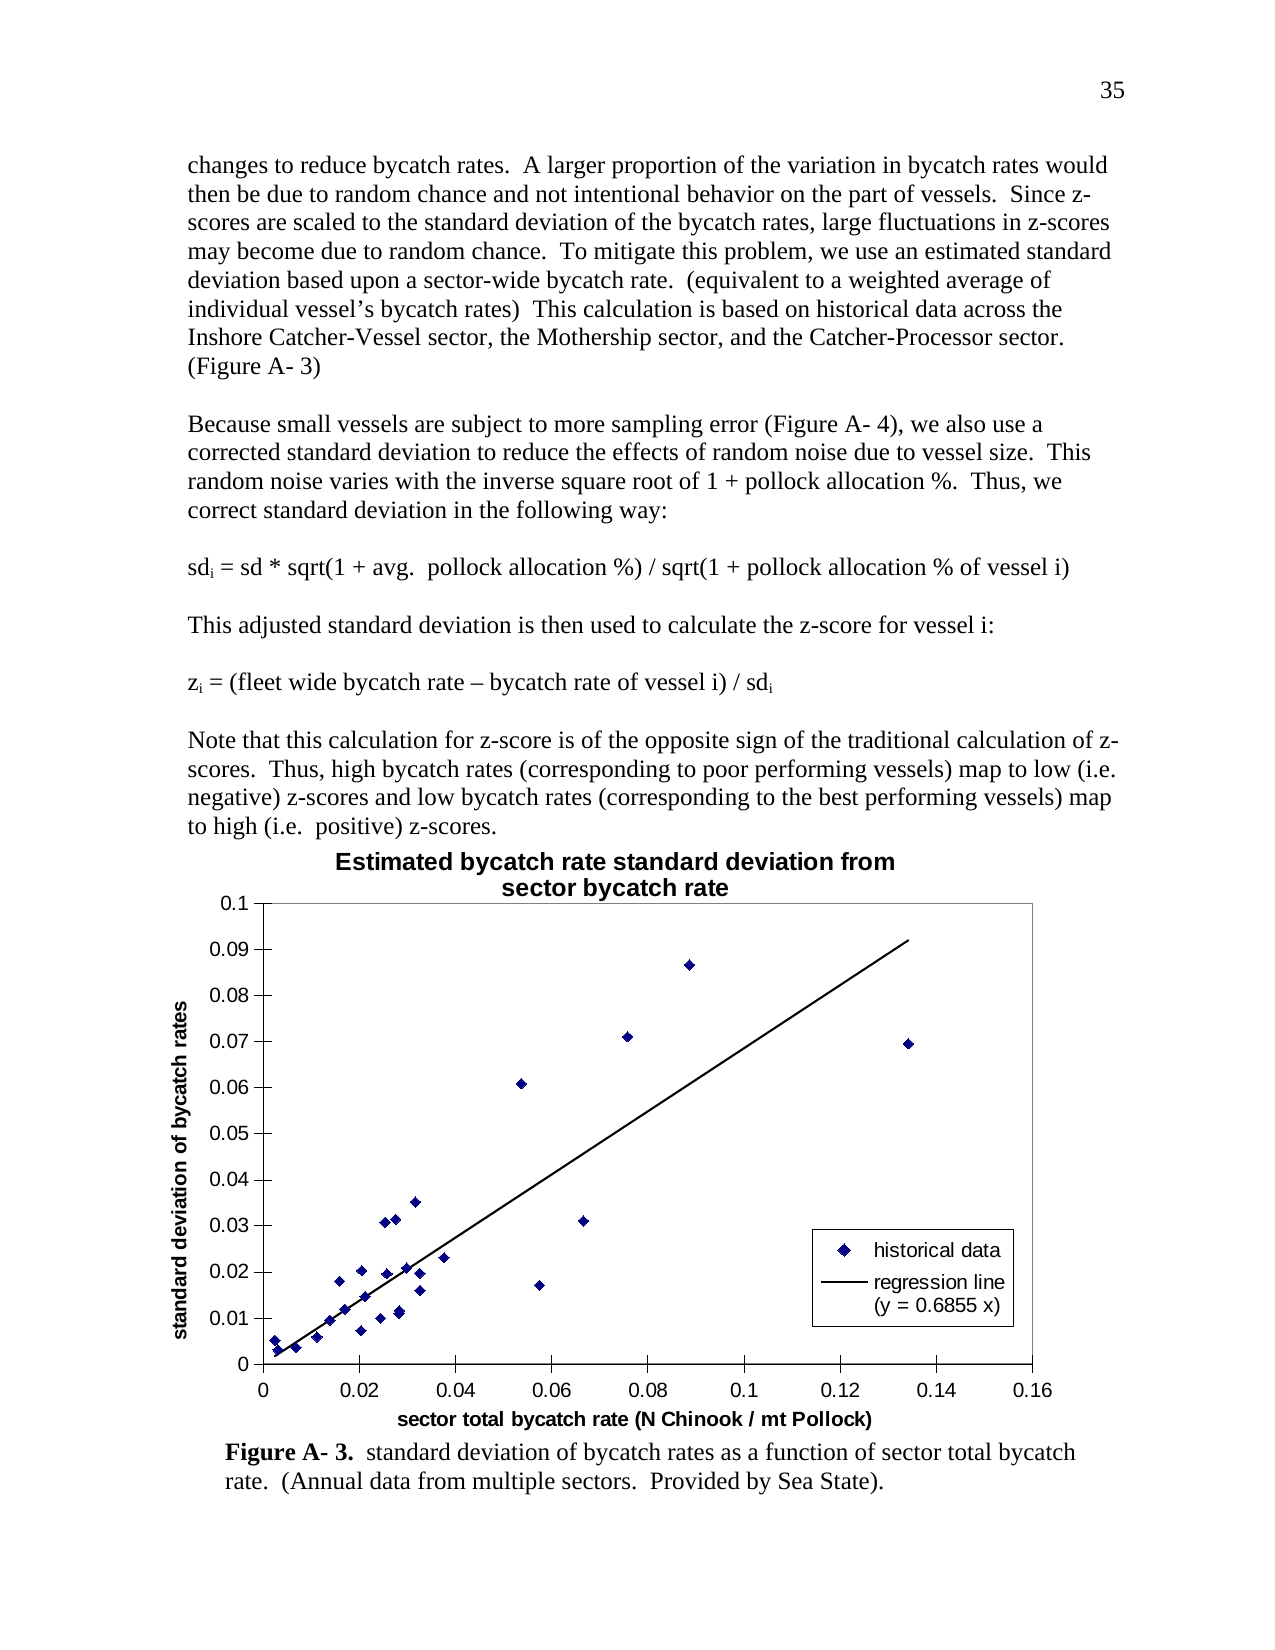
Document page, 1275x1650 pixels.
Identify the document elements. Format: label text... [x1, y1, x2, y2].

text Note that this calculation for z-score is of the opposite sign of the traditional calculation of z-scores. Thus, high bycatch rates (corresponding to poor performing vessels) map to low (i.e. negative) z-scores and low bycatch rates (corresponding to the best performing vessels) map to high (i.e. positive) z-scores. [187, 725, 1125, 840]
text sdi = sd * sqrt(1 + avg. pollock allocation %) / sqrt(1 + pollock allocation % of vessel i) [187, 552, 1125, 581]
text zi = (fleet wide bycatch rate – bycatch rate of vessel i) / sdi [187, 667, 1125, 696]
text Figure A- 3. standard deviation of bycatch rates as a function of sector total bycatch rate. (Annual data from multiple sectors. Provided by Sea State). [225, 1437, 1125, 1495]
text This adjusted standard deviation is then used to calculate the z-score for vessel i: [187, 610, 1125, 639]
text Because small vessels are subject to more sampling error (Figure A- 4), we also use a corrected standard deviation to reduce the effects of random noise due to vessel size. This random noise varies with the inverse square root of 1 + pollock allocation %. Thus, we correct standard deviation in the following way: [187, 409, 1125, 524]
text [187, 150, 1125, 380]
